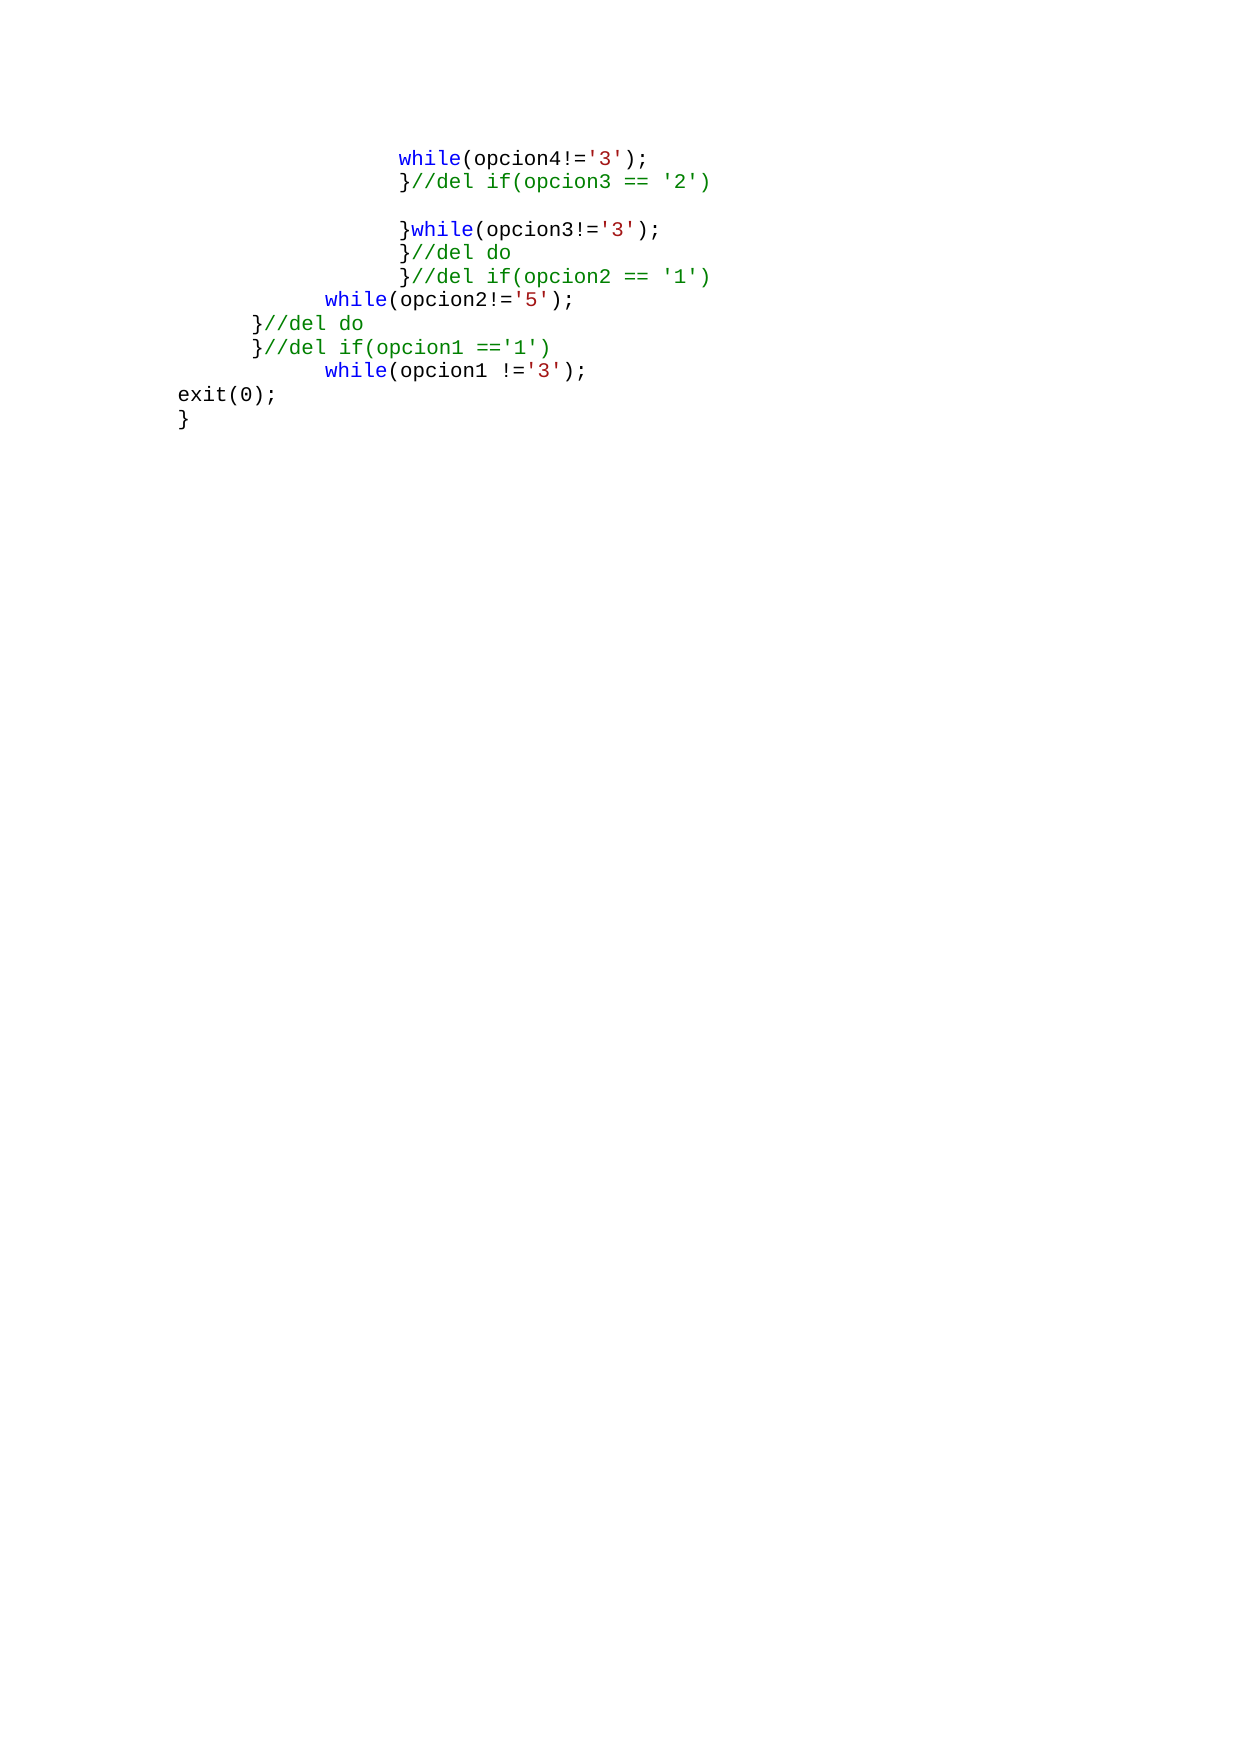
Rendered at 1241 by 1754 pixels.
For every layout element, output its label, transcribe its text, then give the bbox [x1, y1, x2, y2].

text while(opcion2!='5'); [177, 289, 1063, 313]
text }//del if(opcion1 =='1') [177, 337, 1063, 360]
text }//del if(opcion3 == '2') [177, 171, 1063, 195]
text while(opcion4!='3'); [177, 148, 1063, 171]
text }//del do [177, 242, 1063, 266]
text while(opcion1 !='3'); [177, 360, 1063, 384]
text }//del do [177, 313, 1063, 337]
text exit(0); [177, 384, 1063, 408]
text }while(opcion3!='3'); [177, 218, 1063, 242]
text }//del if(opcion2 == '1') [177, 266, 1063, 289]
text } [177, 408, 1063, 431]
